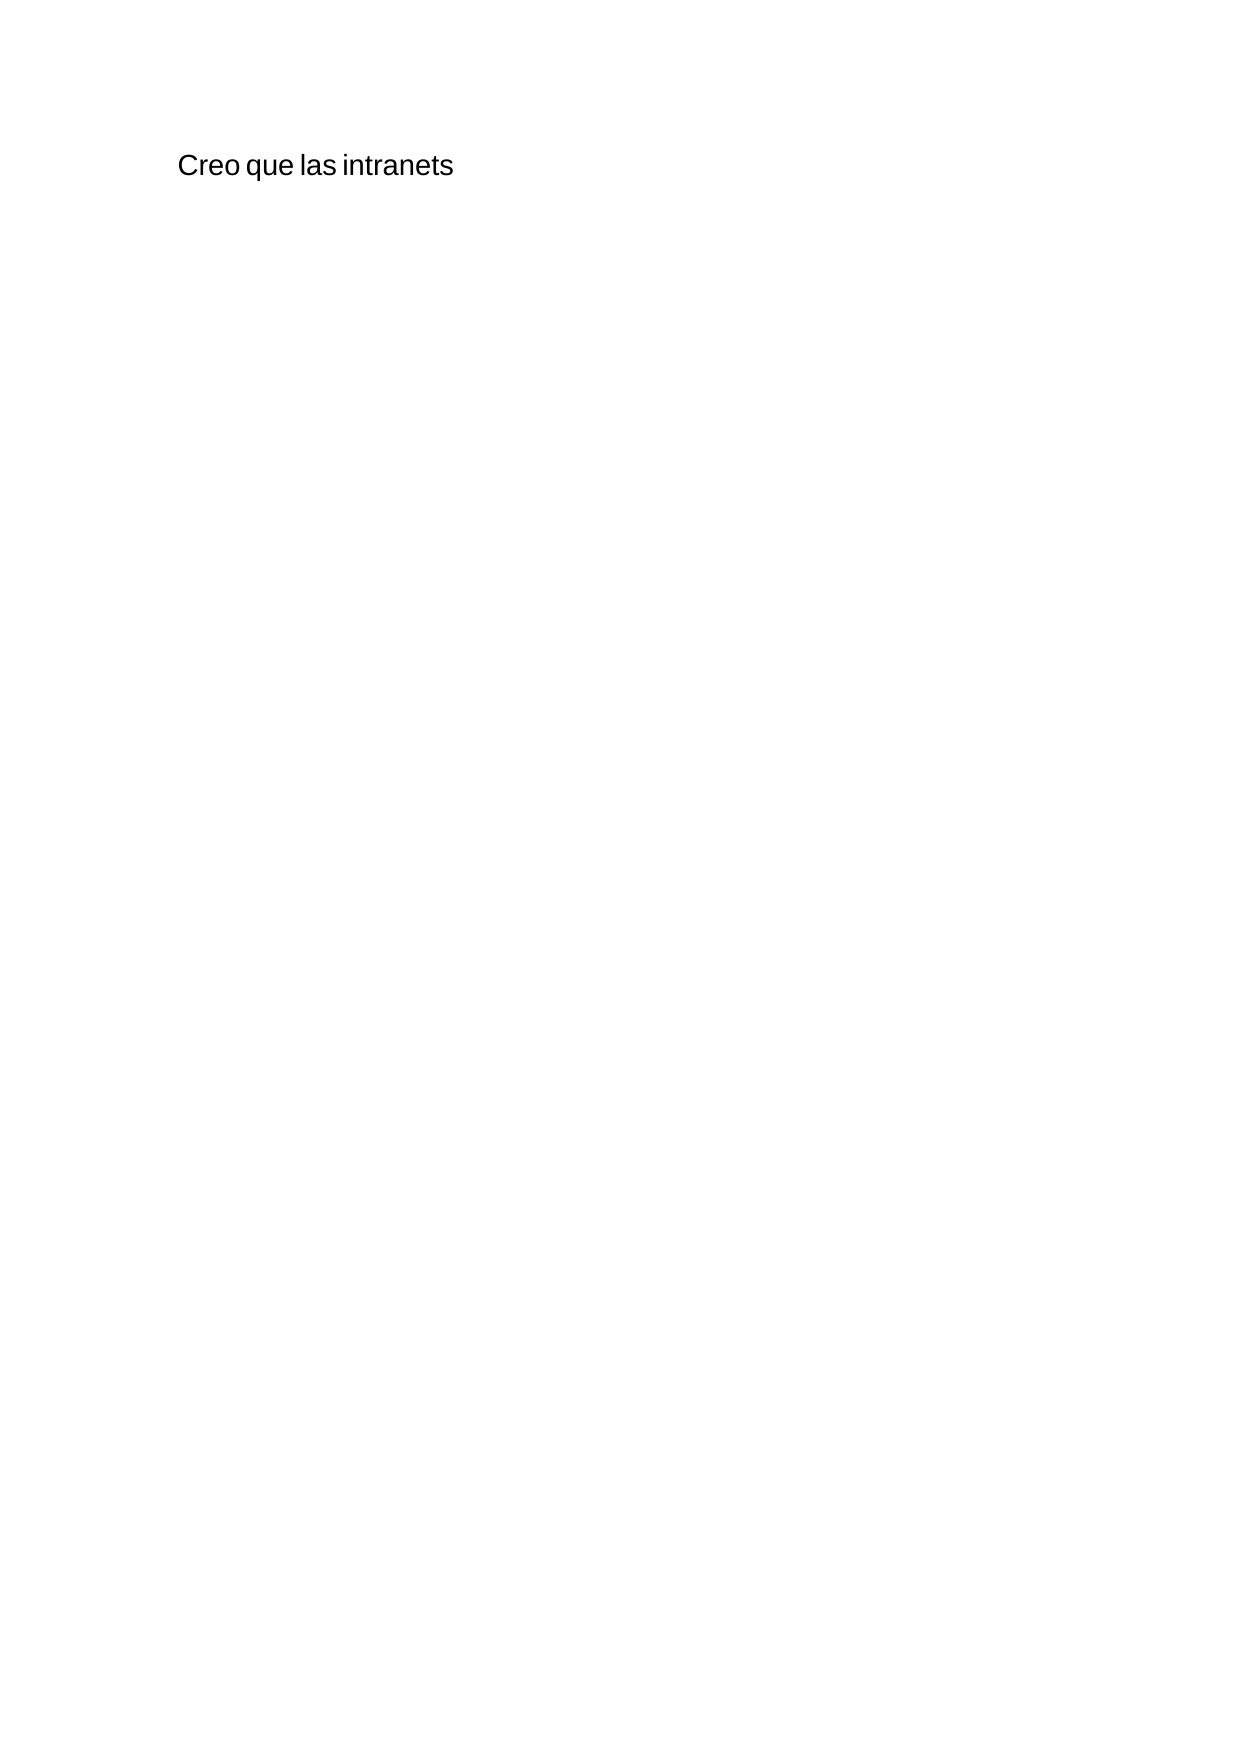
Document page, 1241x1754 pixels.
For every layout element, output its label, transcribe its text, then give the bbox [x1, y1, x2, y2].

text Creo que las intranets [177, 148, 1063, 181]
